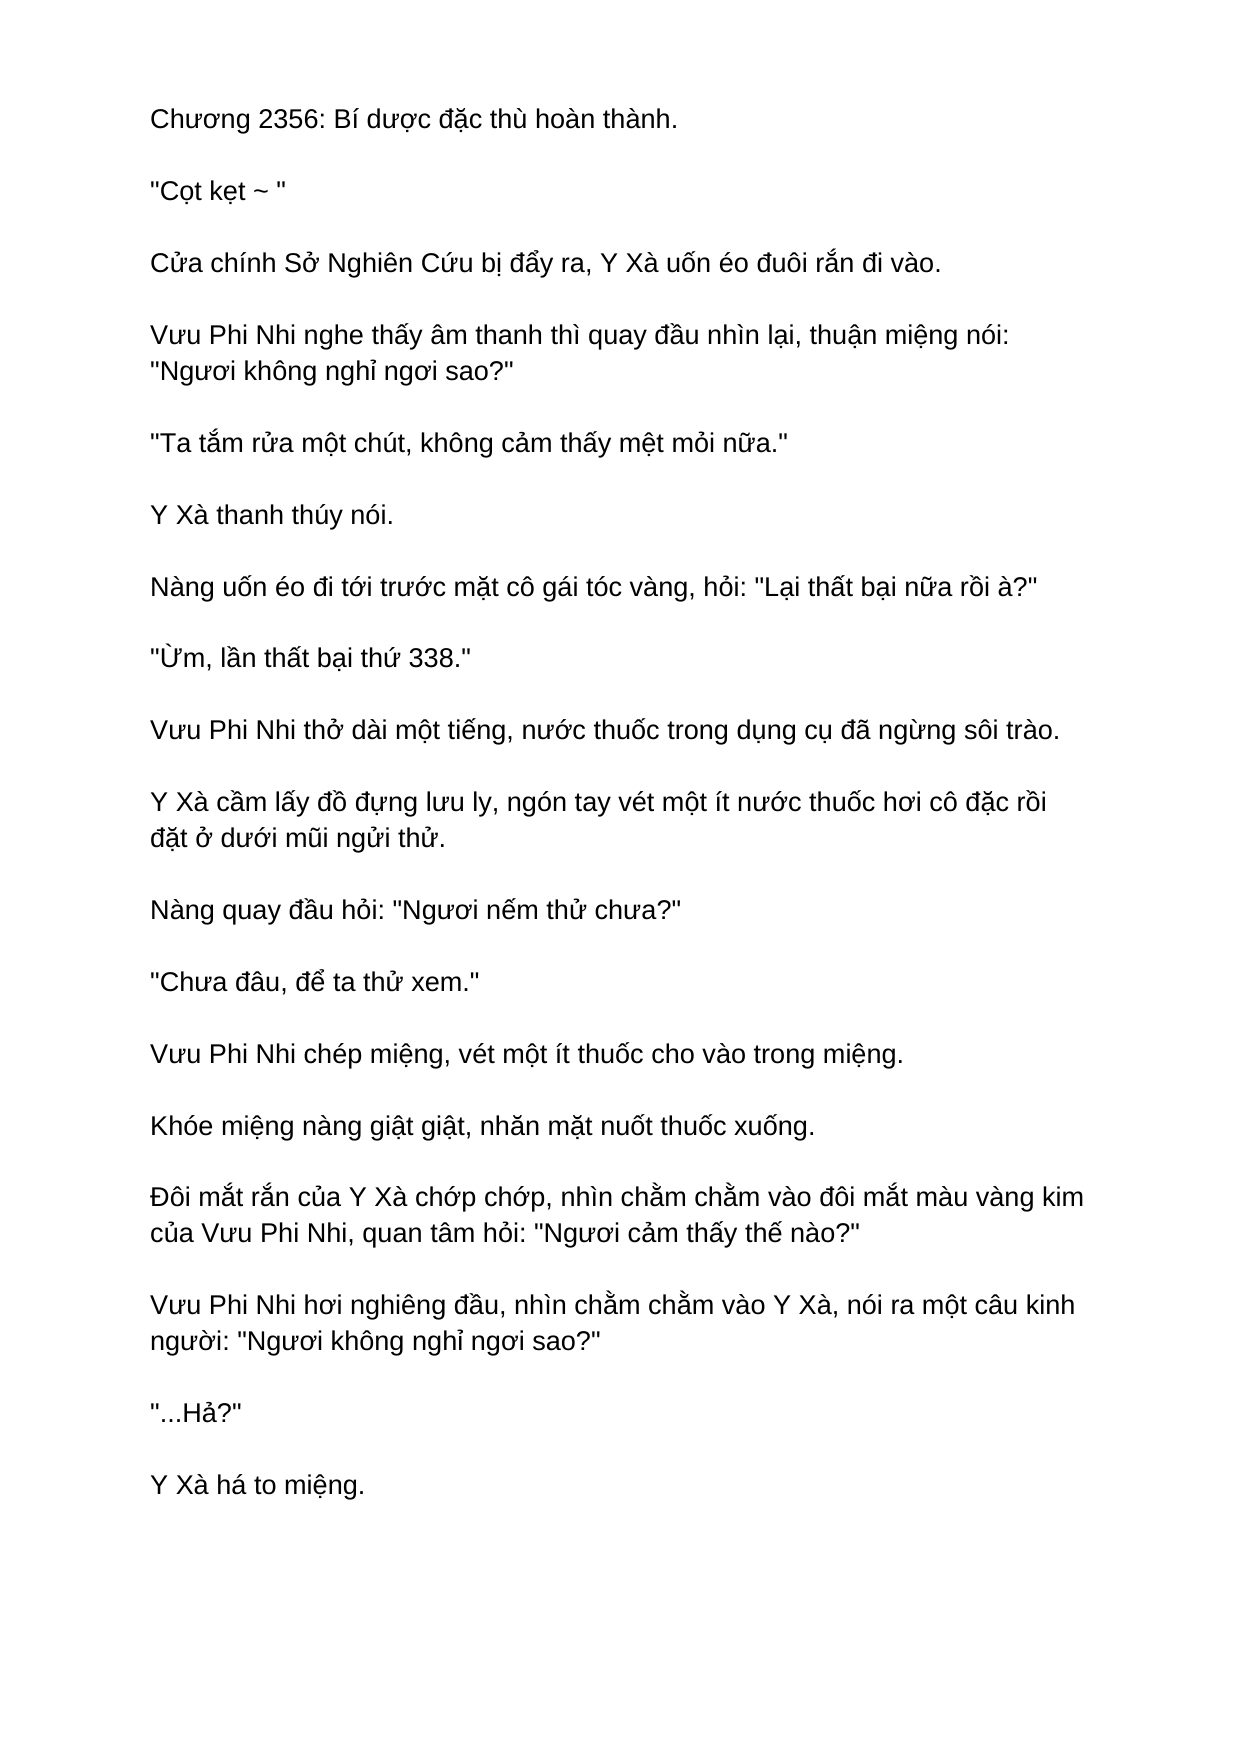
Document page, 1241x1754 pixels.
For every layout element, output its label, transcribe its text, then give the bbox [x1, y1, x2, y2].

text Cửa chính Sở Nghiên Cứu bị đẩy ra, Y Xà uốn éo đuôi rắn đi vào. [150, 247, 1090, 278]
text Chương 2356: Bí dược đặc thù hoàn thành. [150, 103, 1090, 134]
text Vưu Phi Nhi hơi nghiêng đầu, nhìn chằm chằm vào Y Xà, nói ra một câu kinh người: "Ngươi không nghỉ ngơi sao?" [150, 1289, 1090, 1356]
text Y Xà há to miệng. [150, 1469, 1090, 1500]
text Khóe miệng nàng giật giật, nhăn mặt nuốt thuốc xuống. [150, 1109, 1090, 1141]
text "Ta tắm rửa một chút, không cảm thấy mệt mỏi nữa." [150, 427, 1090, 458]
text Nàng uốn éo đi tới trước mặt cô gái tóc vàng, hỏi: "Lại thất bại nữa rồi à?" [150, 571, 1090, 602]
text "...Hả?" [150, 1397, 1090, 1428]
text Vưu Phi Nhi thở dài một tiếng, nước thuốc trong dụng cụ đã ngừng sôi trào. [150, 714, 1090, 746]
text "Ừm, lần thất bại thứ 338." [150, 642, 1090, 674]
text Đôi mắt rắn của Y Xà chớp chớp, nhìn chằm chằm vào đôi mắt màu vàng kim của Vưu Phi Nhi, quan tâm hỏi: "Ngươi cảm thấy thế nào?" [150, 1181, 1090, 1249]
text "Chưa đâu, để ta thử xem." [150, 966, 1090, 997]
text Nàng quay đầu hỏi: "Ngươi nếm thử chưa?" [150, 894, 1090, 925]
text Y Xà cầm lấy đồ đựng lưu ly, ngón tay vét một ít nước thuốc hơi cô đặc rồi đặt ở dưới mũi ngửi thử. [150, 786, 1090, 853]
text Vưu Phi Nhi nghe thấy âm thanh thì quay đầu nhìn lại, thuận miệng nói: "Ngươi không nghỉ ngơi sao?" [150, 319, 1090, 386]
text Y Xà thanh thúy nói. [150, 499, 1090, 530]
text Vưu Phi Nhi chép miệng, vét một ít thuốc cho vào trong miệng. [150, 1038, 1090, 1069]
text "Cọt kẹt ~ " [150, 175, 1090, 206]
